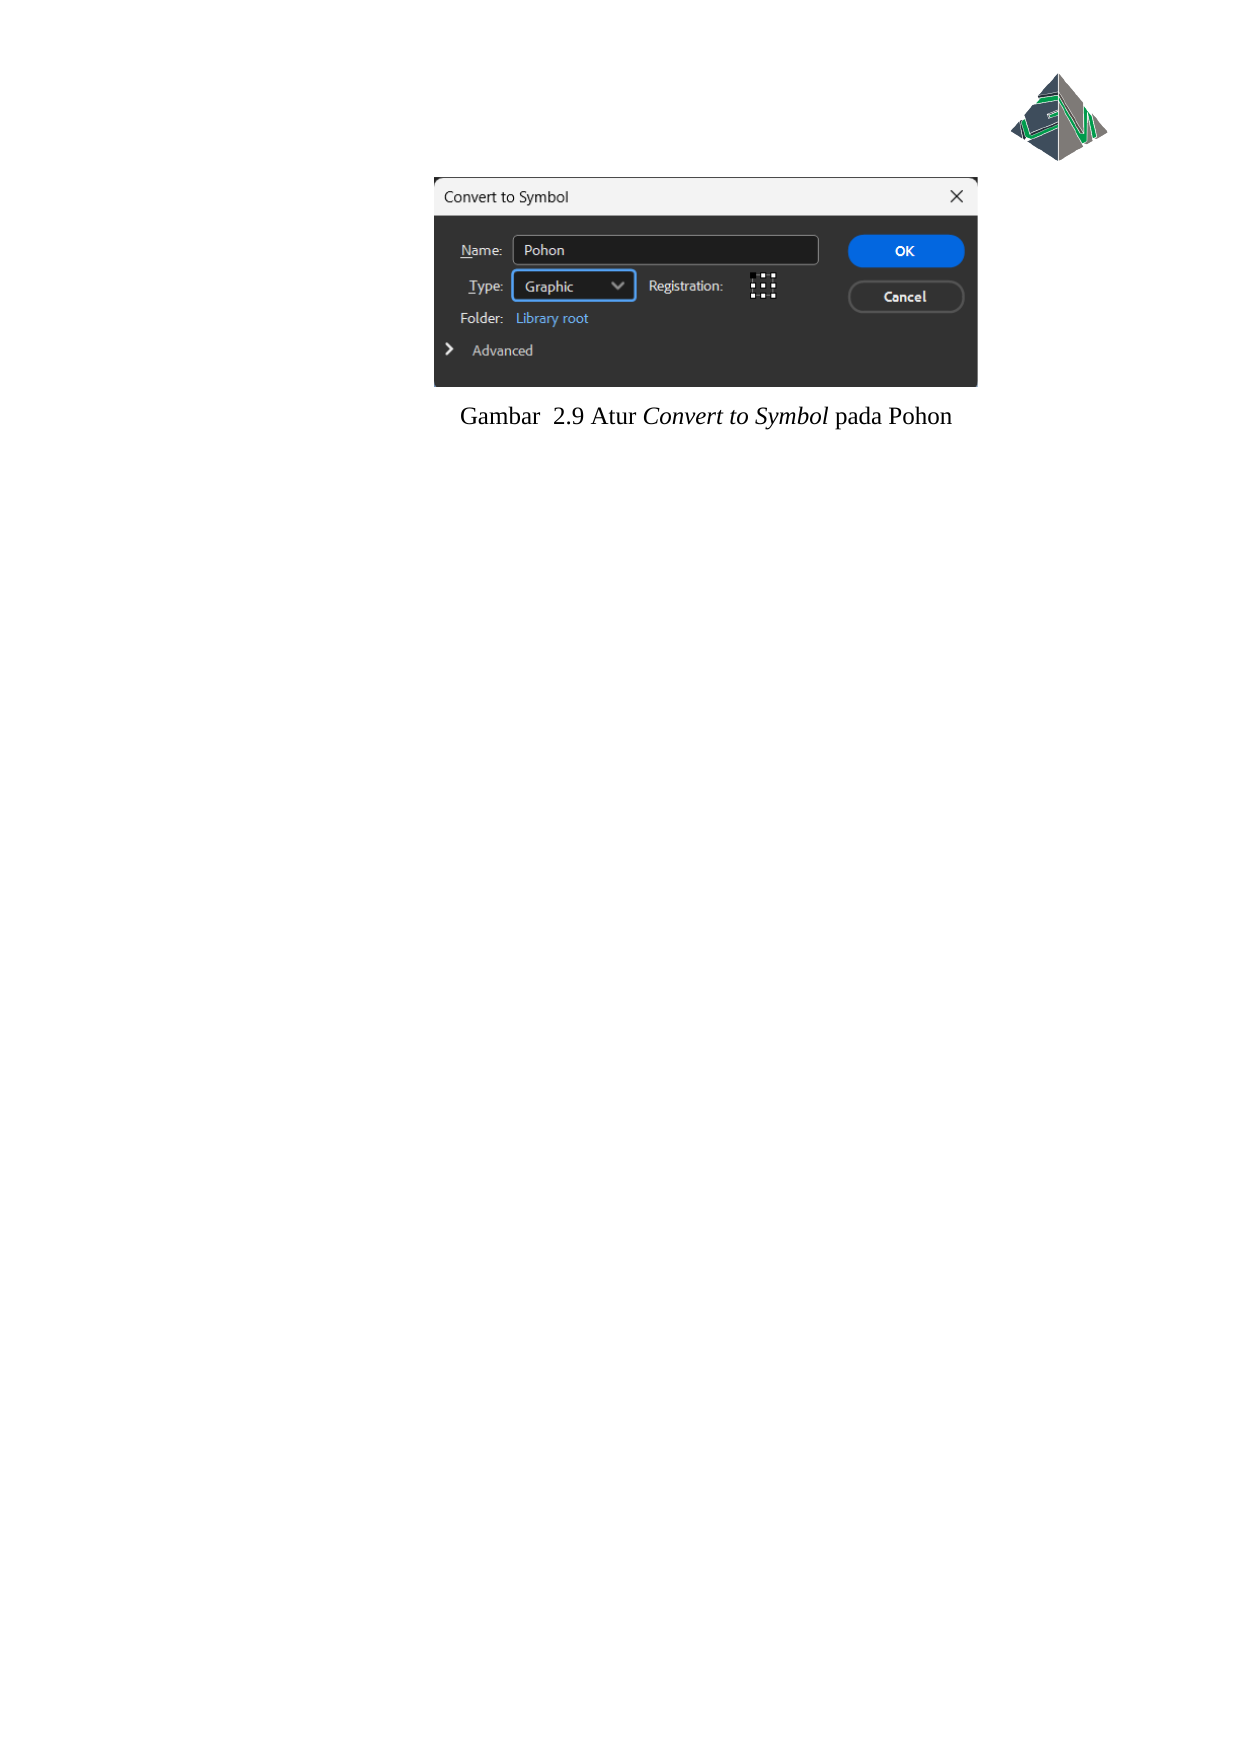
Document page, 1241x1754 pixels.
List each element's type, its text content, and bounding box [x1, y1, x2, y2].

picture [434, 177, 978, 387]
subtitle 2.9 Atur Convert to Symbol pada Pohon [349, 401, 1063, 430]
picture [1010, 73, 1108, 161]
